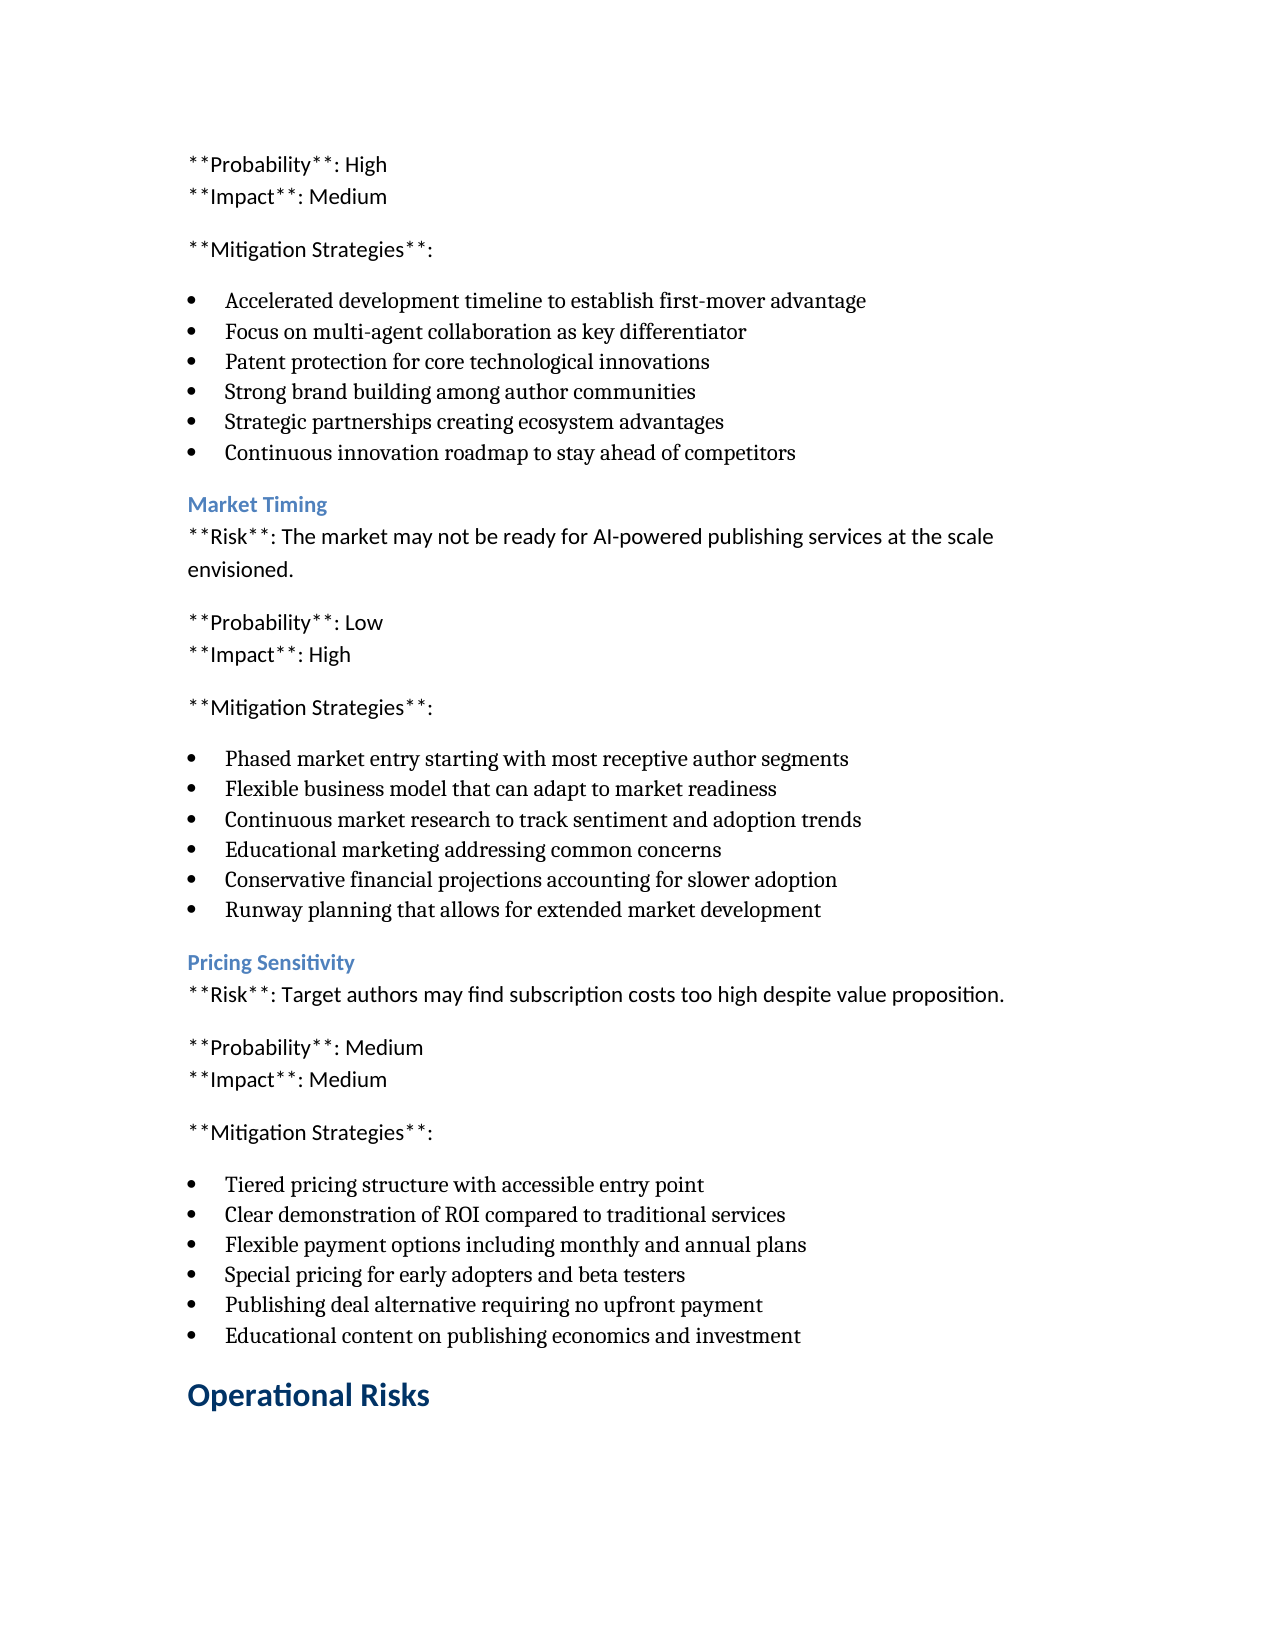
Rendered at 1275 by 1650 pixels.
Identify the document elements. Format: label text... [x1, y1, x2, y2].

text **Mitigation Strategies**: [187, 693, 1087, 721]
list Tiered pricing structure with accessible entry point [187, 1171, 1087, 1198]
list Strategic partnerships creating ecosystem advantages [187, 409, 1087, 435]
list Educational marketing addressing common concerns [187, 837, 1087, 863]
text **Probability**: Low **Impact**: High [187, 608, 1087, 668]
list Patent protection for core technological innovations [187, 349, 1087, 375]
list Strong brand building among author communities [187, 379, 1087, 405]
text **Risk**: The market may not be ready for AI-powered publishing services at the scale envisioned. [187, 522, 1087, 583]
list Accelerated development timeline to establish first-mover advantage [187, 288, 1087, 314]
list Educational content on publishing economics and investment [187, 1322, 1087, 1349]
text **Risk**: Target authors may find subscription costs too high despite value proposition. [187, 980, 1087, 1008]
text **Probability**: Medium **Impact**: Medium [187, 1033, 1087, 1093]
text **Mitigation Strategies**: [187, 1118, 1087, 1146]
list Runway planning that allows for extended market development [187, 897, 1087, 923]
list Phased market entry starting with most receptive author segments [187, 746, 1087, 772]
text **Probability**: High **Impact**: Medium [187, 150, 1087, 210]
subtitle Operational Risks [187, 1373, 1087, 1414]
subtitle Pricing Sensitivity [187, 948, 1087, 976]
list Clear demonstration of ROI compared to traditional services [187, 1202, 1087, 1228]
list Flexible business model that can adapt to market readiness [187, 776, 1087, 802]
list Special pricing for early adopters and beta testers [187, 1262, 1087, 1288]
list Conservative financial projections accounting for slower adoption [187, 867, 1087, 893]
list Publishing deal alternative requiring no upfront payment [187, 1292, 1087, 1319]
list Continuous innovation roadmap to stay ahead of competitors [187, 439, 1087, 466]
subtitle Market Timing [187, 490, 1087, 518]
list Continuous market research to track sentiment and adoption trends [187, 806, 1087, 833]
list Flexible payment options including monthly and annual plans [187, 1232, 1087, 1258]
list Focus on multi-agent collaboration as key differentiator [187, 318, 1087, 345]
text **Mitigation Strategies**: [187, 235, 1087, 263]
